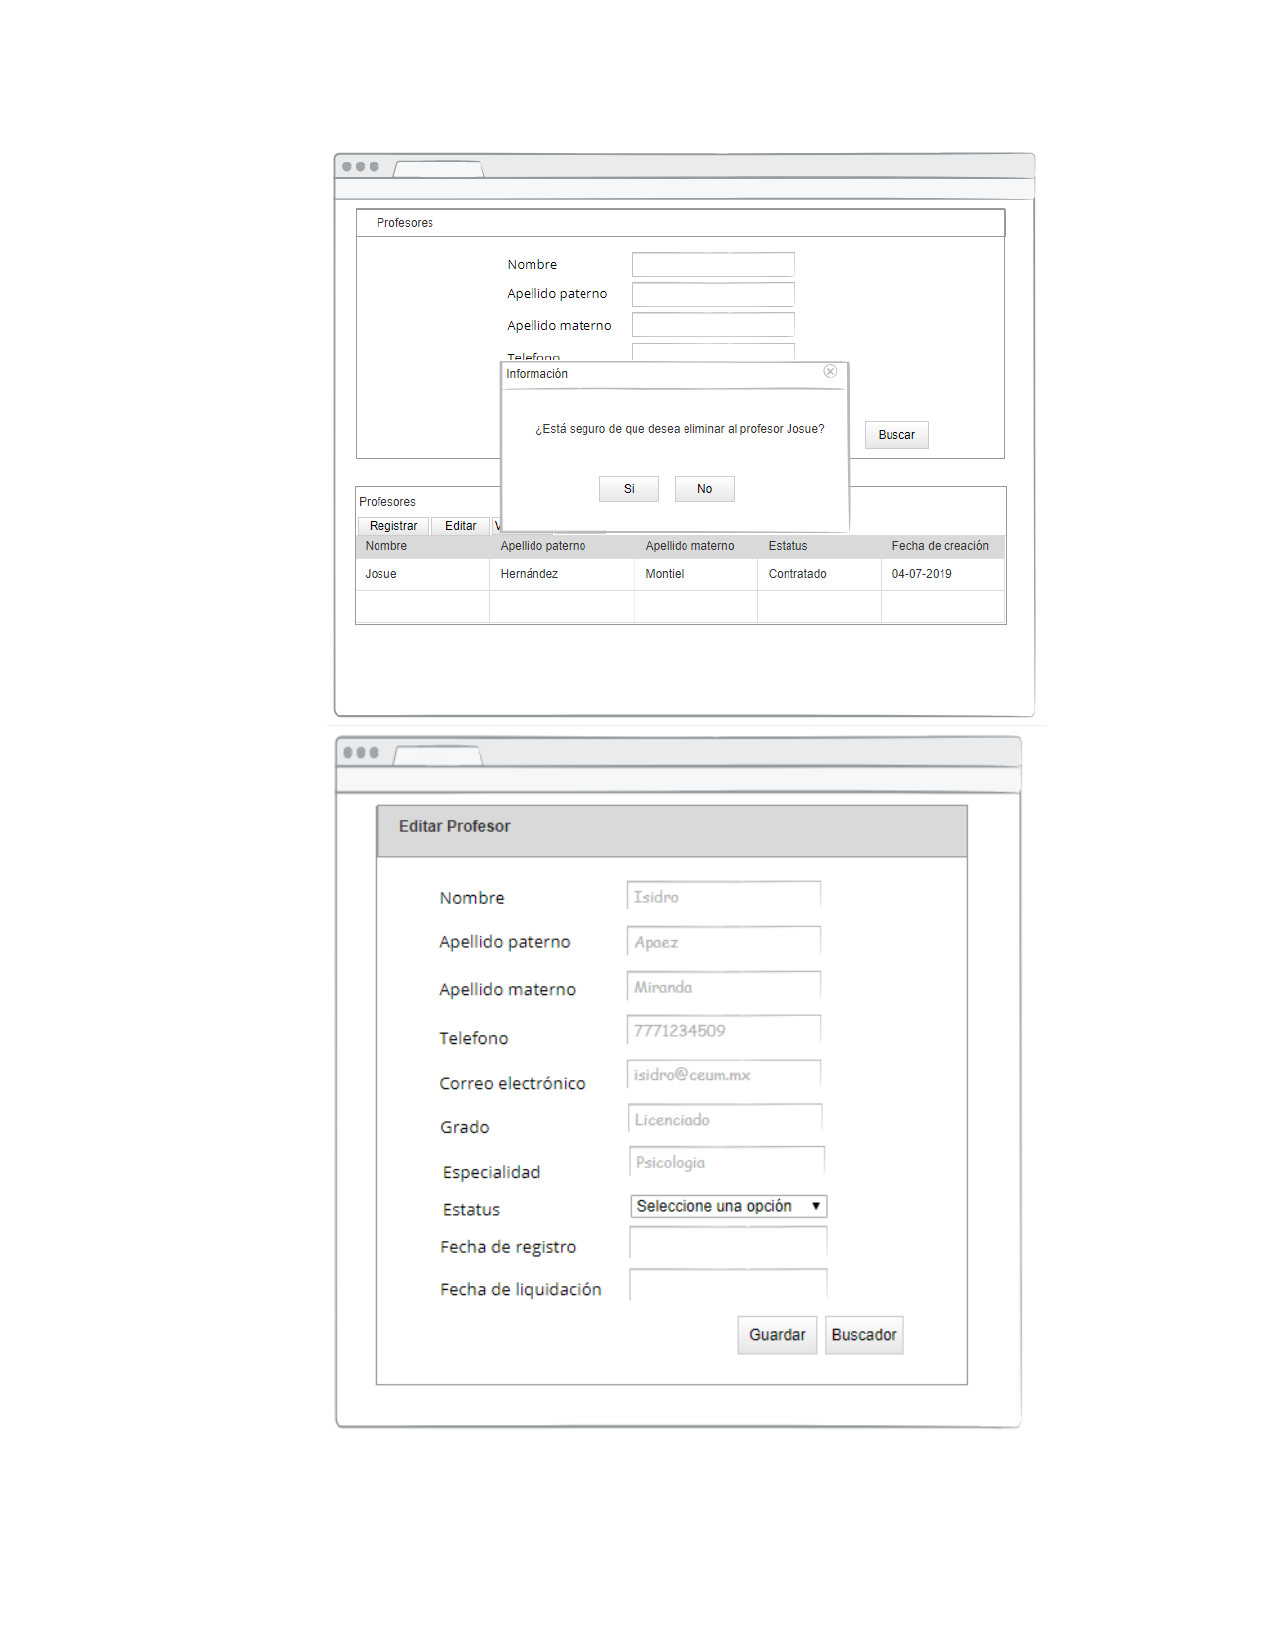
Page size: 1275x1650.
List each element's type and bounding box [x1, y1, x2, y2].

picture [327, 725, 1048, 1437]
picture [327, 147, 1045, 722]
